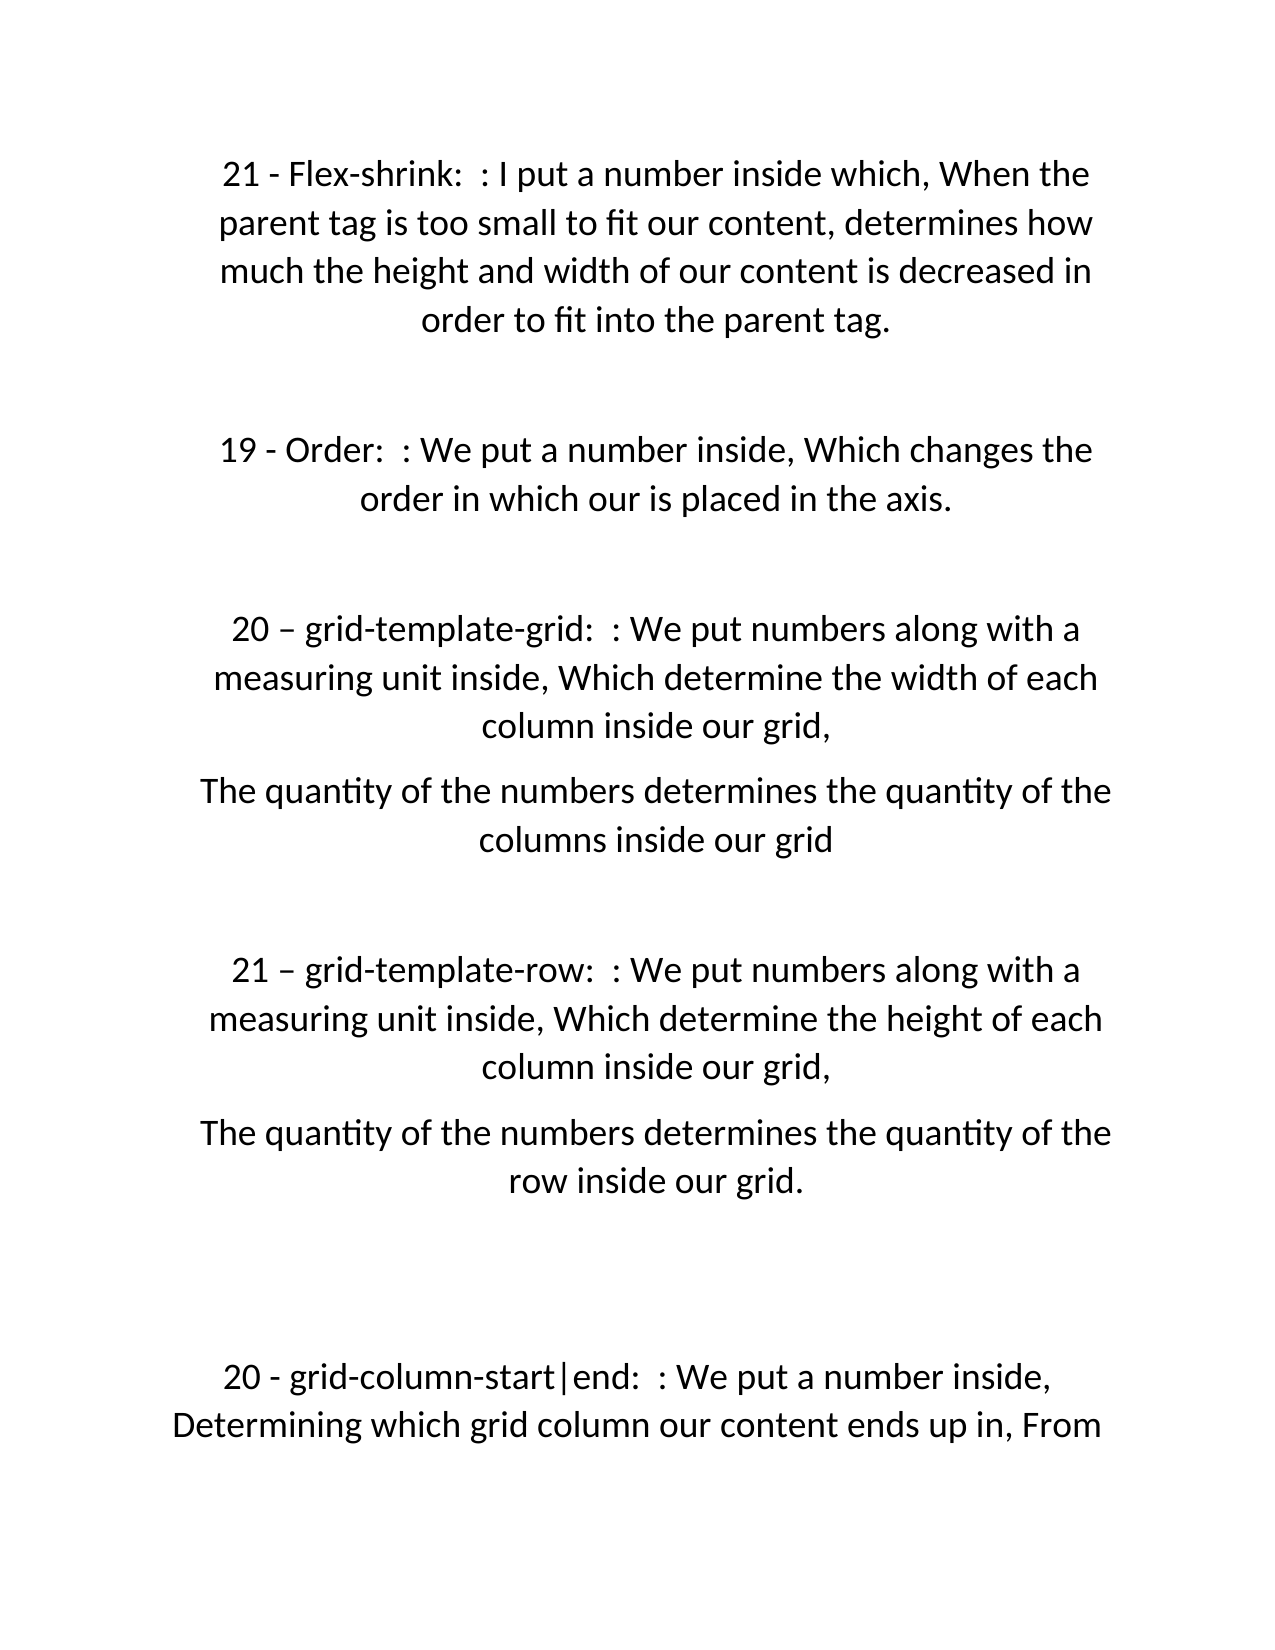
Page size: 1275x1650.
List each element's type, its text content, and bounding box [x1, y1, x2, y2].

text 21 – grid-template-row: : We put numbers along with a measuring unit inside, Which determine the height of each column inside our grid, [187, 946, 1125, 1089]
text The quantity of the numbers determines the quantity of the columns inside our grid [187, 767, 1125, 862]
text 20 – grid-template-grid: : We put numbers along with a measuring unit inside, Which determine the width of each column inside our grid, [187, 605, 1125, 748]
text 19 - Order: : We put a number inside, Which changes the order in which our is placed in the axis. [187, 426, 1125, 520]
text 21 - Flex-shrink: : I put a number inside which, When the parent tag is too small to fit our content, determines how much the height and width of our content is decreased in order to fit into the parent tag. [187, 150, 1125, 341]
text The quantity of the numbers determines the quantity of the row inside our grid. [187, 1108, 1125, 1203]
